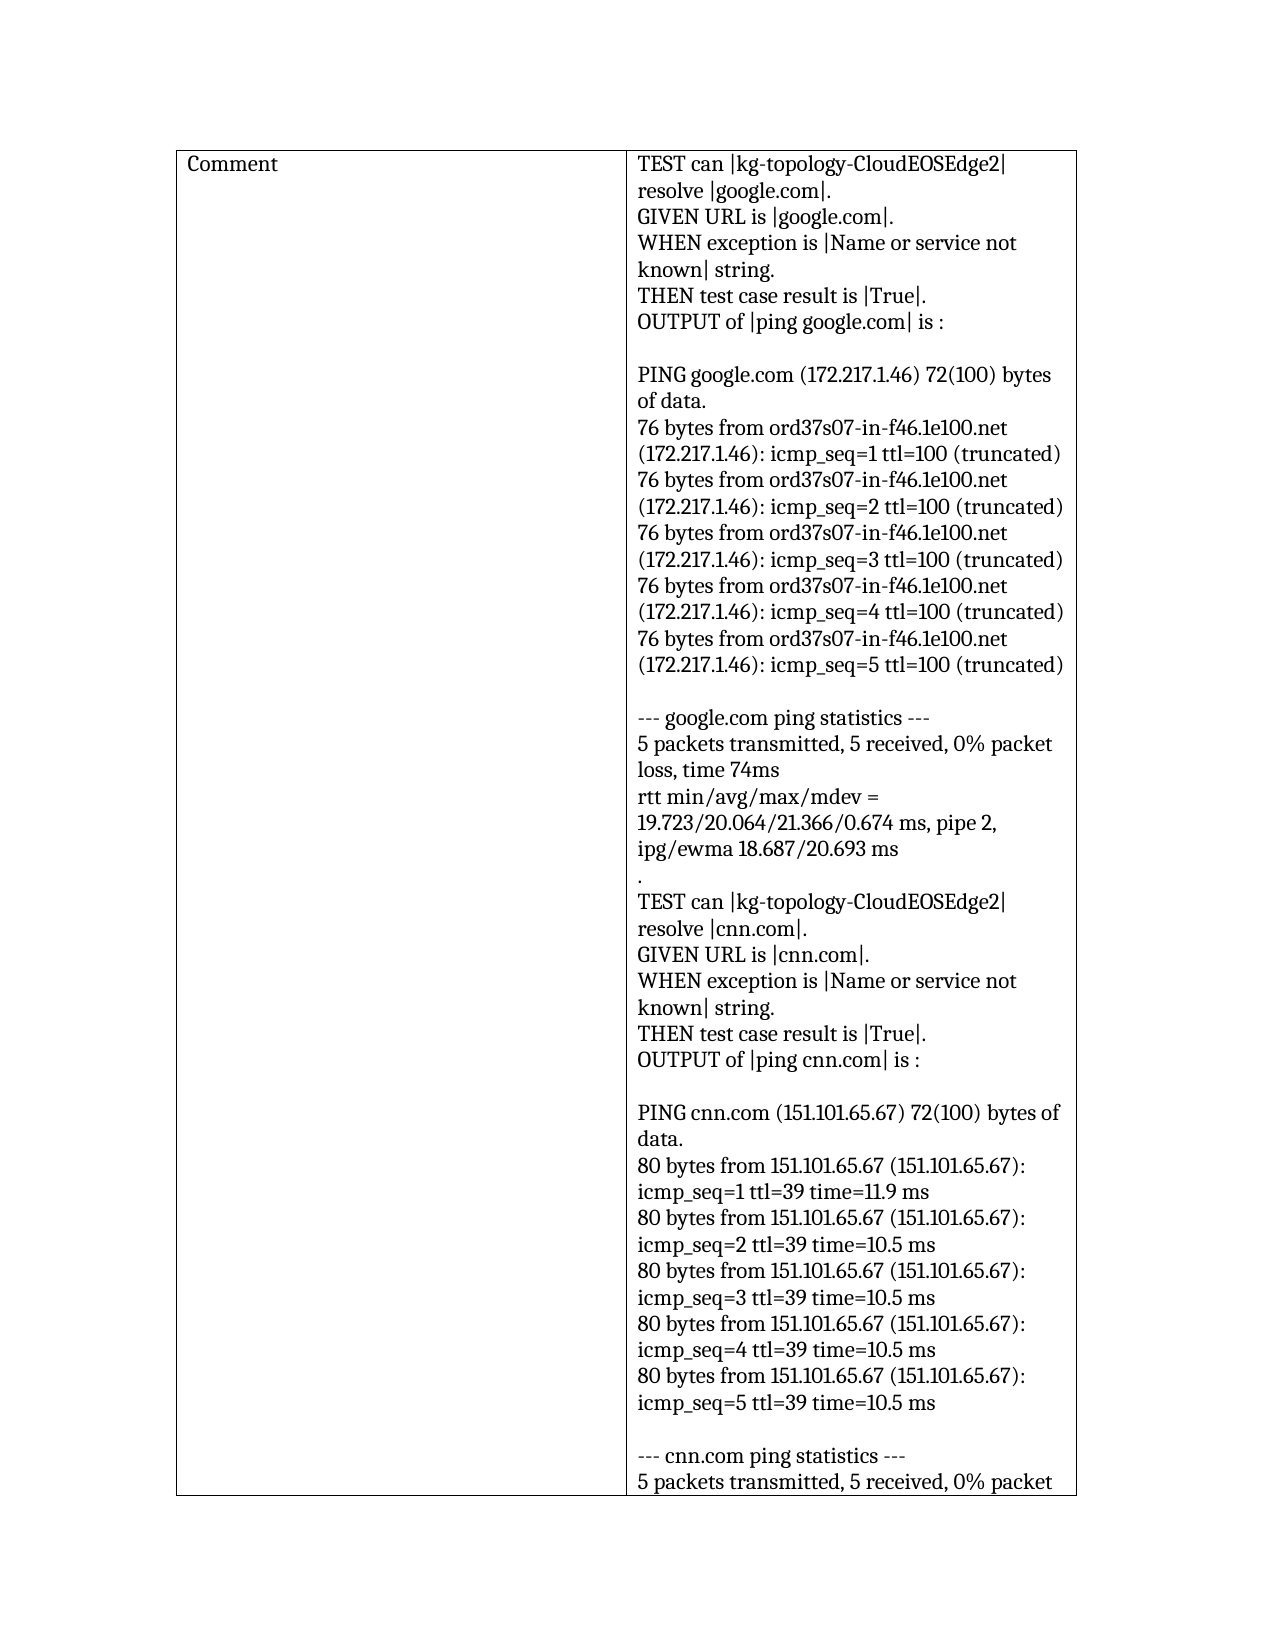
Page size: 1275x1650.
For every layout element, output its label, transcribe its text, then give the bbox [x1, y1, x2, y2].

table_cell Comment [177, 151, 626, 1495]
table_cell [627, 151, 1076, 1495]
